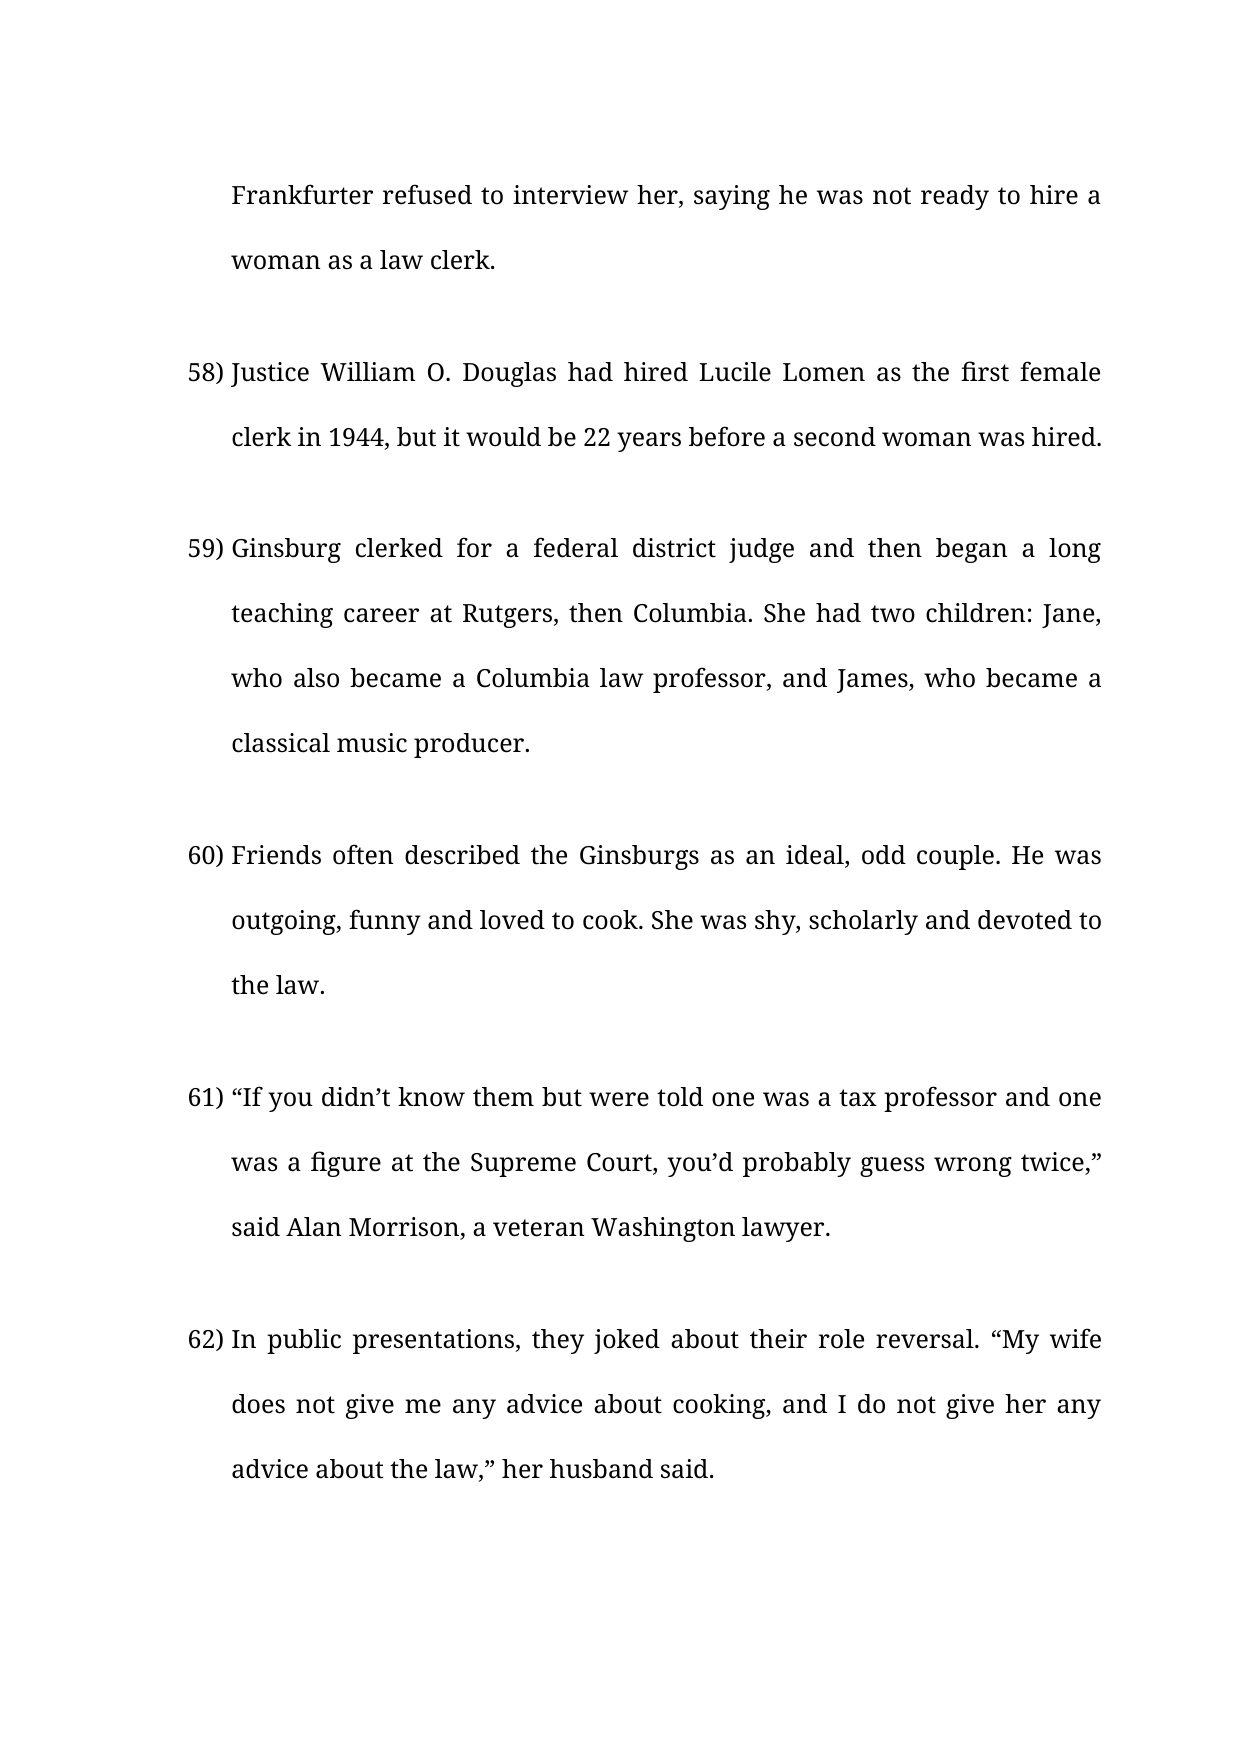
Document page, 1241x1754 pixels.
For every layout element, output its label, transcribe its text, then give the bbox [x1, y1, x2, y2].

list Ginsburg clerked for a federal district judge and then began a long teaching career at Rutgers, then Columbia. She had two children: Jane, who also became a Columbia law professor, and James, who became a classical music producer. [187, 516, 1103, 776]
list In public presentations, they joked about their role reversal. “My wife does not give me any advice about cooking, and I do not give her any advice about the law,” her husband said. [187, 1306, 1103, 1501]
list Friends often described the Ginsburgs as an ideal, odd couple. He was outgoing, funny and loved to cook. She was shy, scholarly and devoted to the law. [187, 823, 1103, 1018]
list Justice William O. Douglas had hired Lucile Lomen as the first female clerk in 1944, but it would be 22 years before a second woman was hired. [187, 339, 1103, 469]
list “If you didn’t know them but were told one was a tax professor and one was a figure at the Supreme Court, you’d probably guess wrong twice,” said Alan Morrison, a veteran Washington lawyer. [187, 1064, 1103, 1259]
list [187, 162, 1103, 292]
